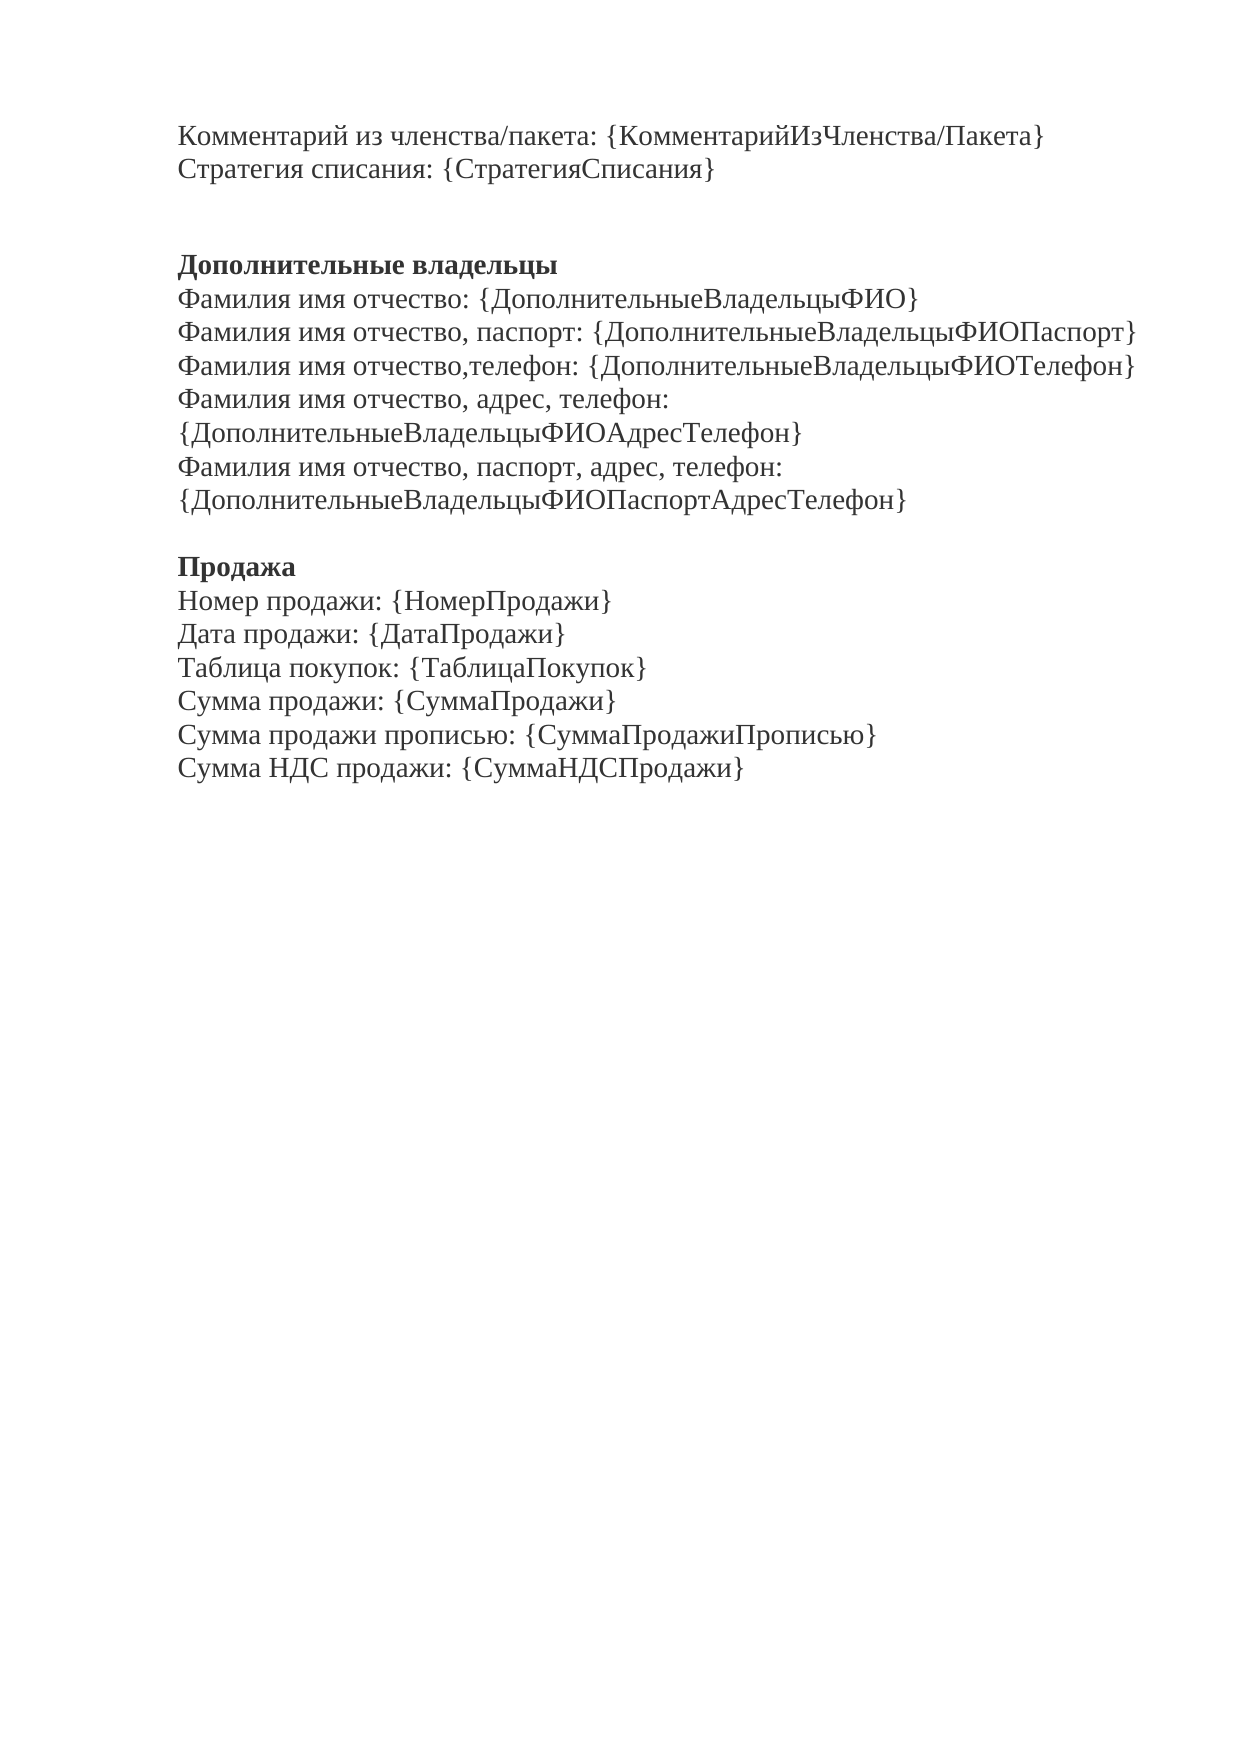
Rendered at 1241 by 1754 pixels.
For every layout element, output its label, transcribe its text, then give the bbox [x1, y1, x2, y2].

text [177, 118, 1152, 214]
text Фамилия имя отчество,телефон: {ДополнительныеВладельцыФИОТелефон} [177, 348, 1152, 382]
text Фамилия имя отчество: {ДополнительныеВладельцыФИО} [177, 281, 1152, 314]
text Продажа [177, 549, 1152, 583]
text Дополнительные владельцы [177, 214, 1152, 281]
text Фамилия имя отчество, адрес, телефон: {ДополнительныеВладельцыФИОАдресТелефон} [177, 382, 1152, 449]
text Номер продажи: {НомерПродажи} Дата продажи: {ДатаПродажи} Таблица покупок: {ТаблицаПокупок} Сумма продажи: {СуммаПродажи} Сумма продажи прописью: {СуммаПродажиПрописью} Сумма НДС продажи: {СуммаНДСПродажи} [177, 583, 1152, 784]
text Фамилия имя отчество, паспорт, адрес, телефон: {ДополнительныеВладельцыФИОПаспортАдресТелефон} [177, 449, 1152, 516]
text Фамилия имя отчество, паспорт: {ДополнительныеВладельцыФИОПаспорт} [177, 314, 1152, 348]
